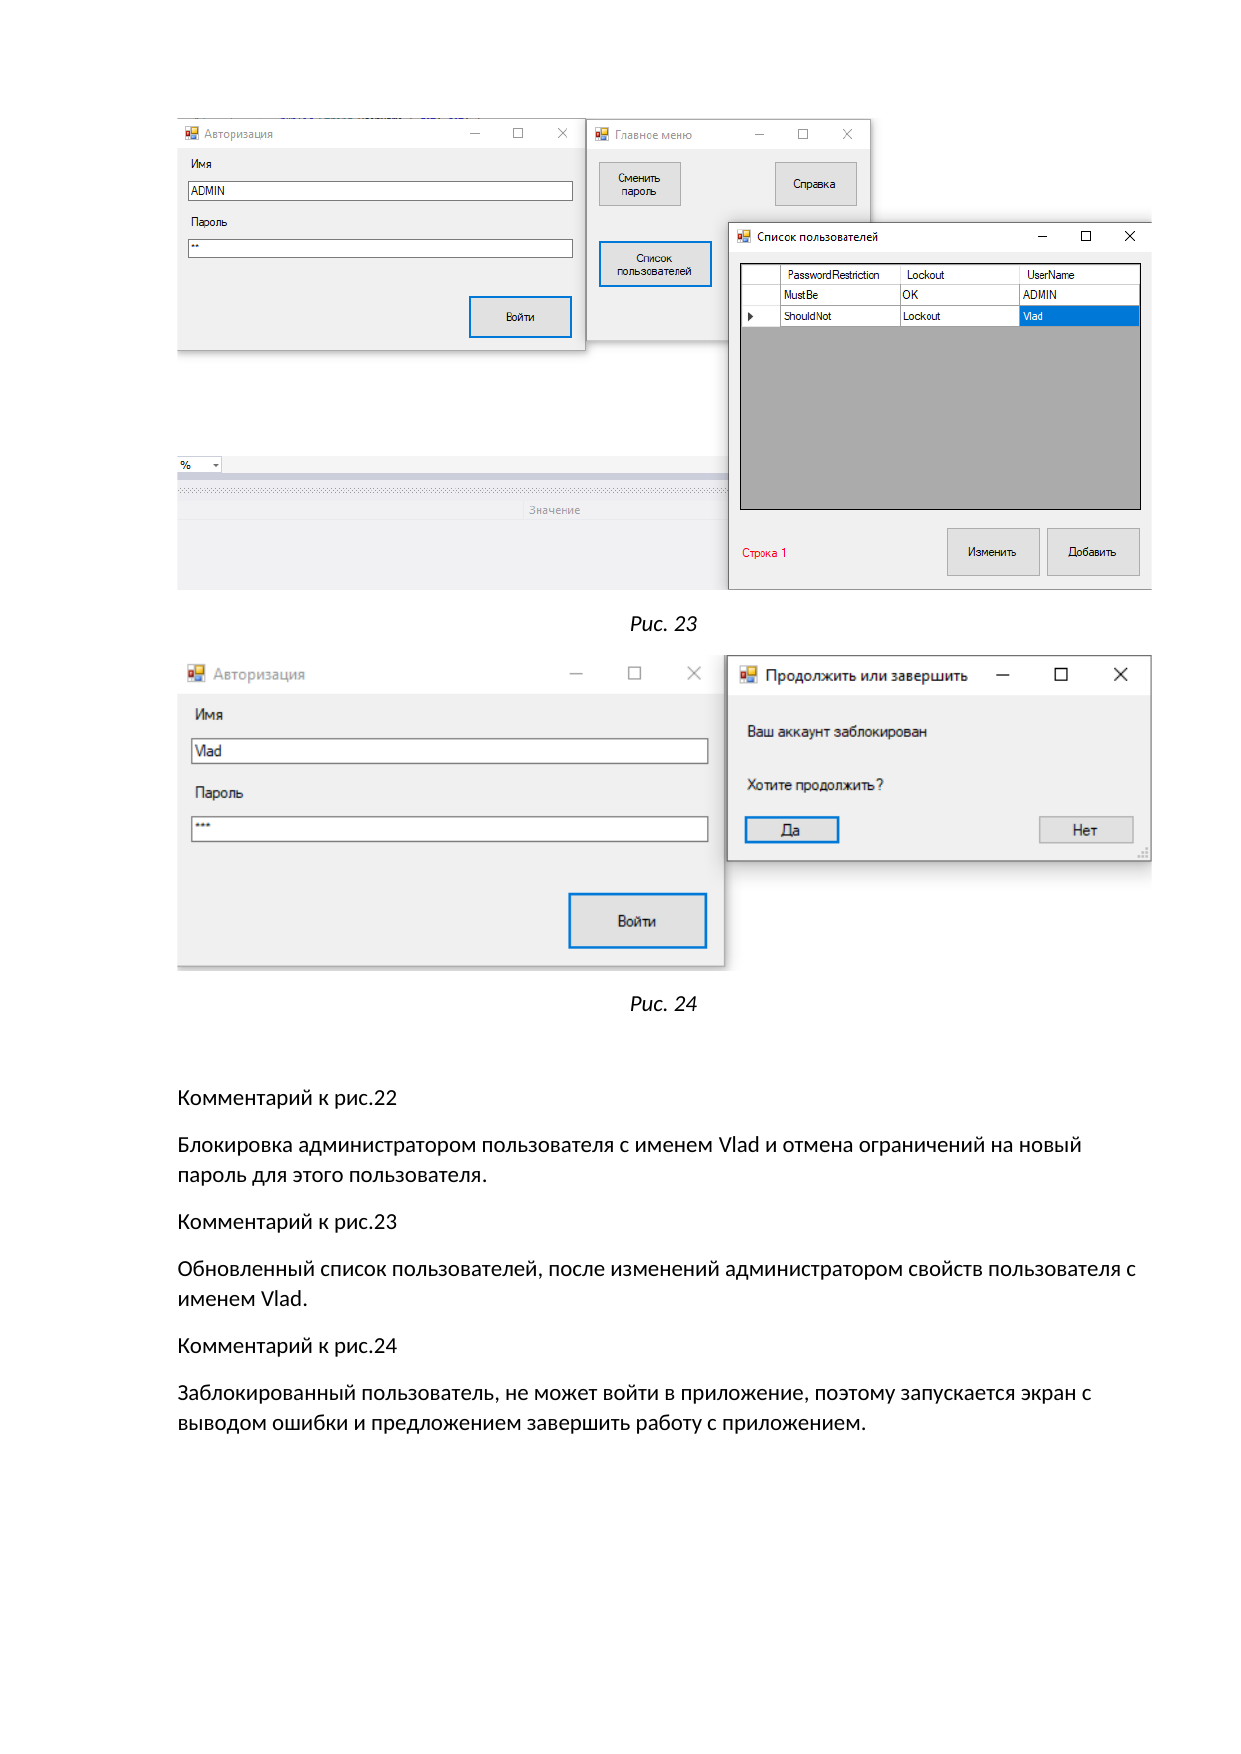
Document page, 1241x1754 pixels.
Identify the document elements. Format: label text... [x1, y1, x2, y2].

picture [177, 118, 1152, 590]
text Рис. 23 [177, 609, 1152, 637]
text Комментарий к рис.22 [177, 1083, 1152, 1111]
picture [177, 655, 1152, 971]
text Обновленный список пользователей, после изменений администратором свойств пользователя с именем Vlad. [177, 1254, 1152, 1312]
text Рис. 24 [177, 989, 1152, 1017]
text Заблокированный пользователь, не может войти в приложение, поэтому запускается экран с выводом ошибки и предложением завершить работу с приложением. [177, 1378, 1152, 1436]
text Комментарий к рис.24 [177, 1331, 1152, 1359]
text Комментарий к рис.23 [177, 1207, 1152, 1235]
text Блокировка администратором пользователя с именем Vlad и отмена ограничений на новый пароль для этого пользователя. [177, 1130, 1152, 1188]
